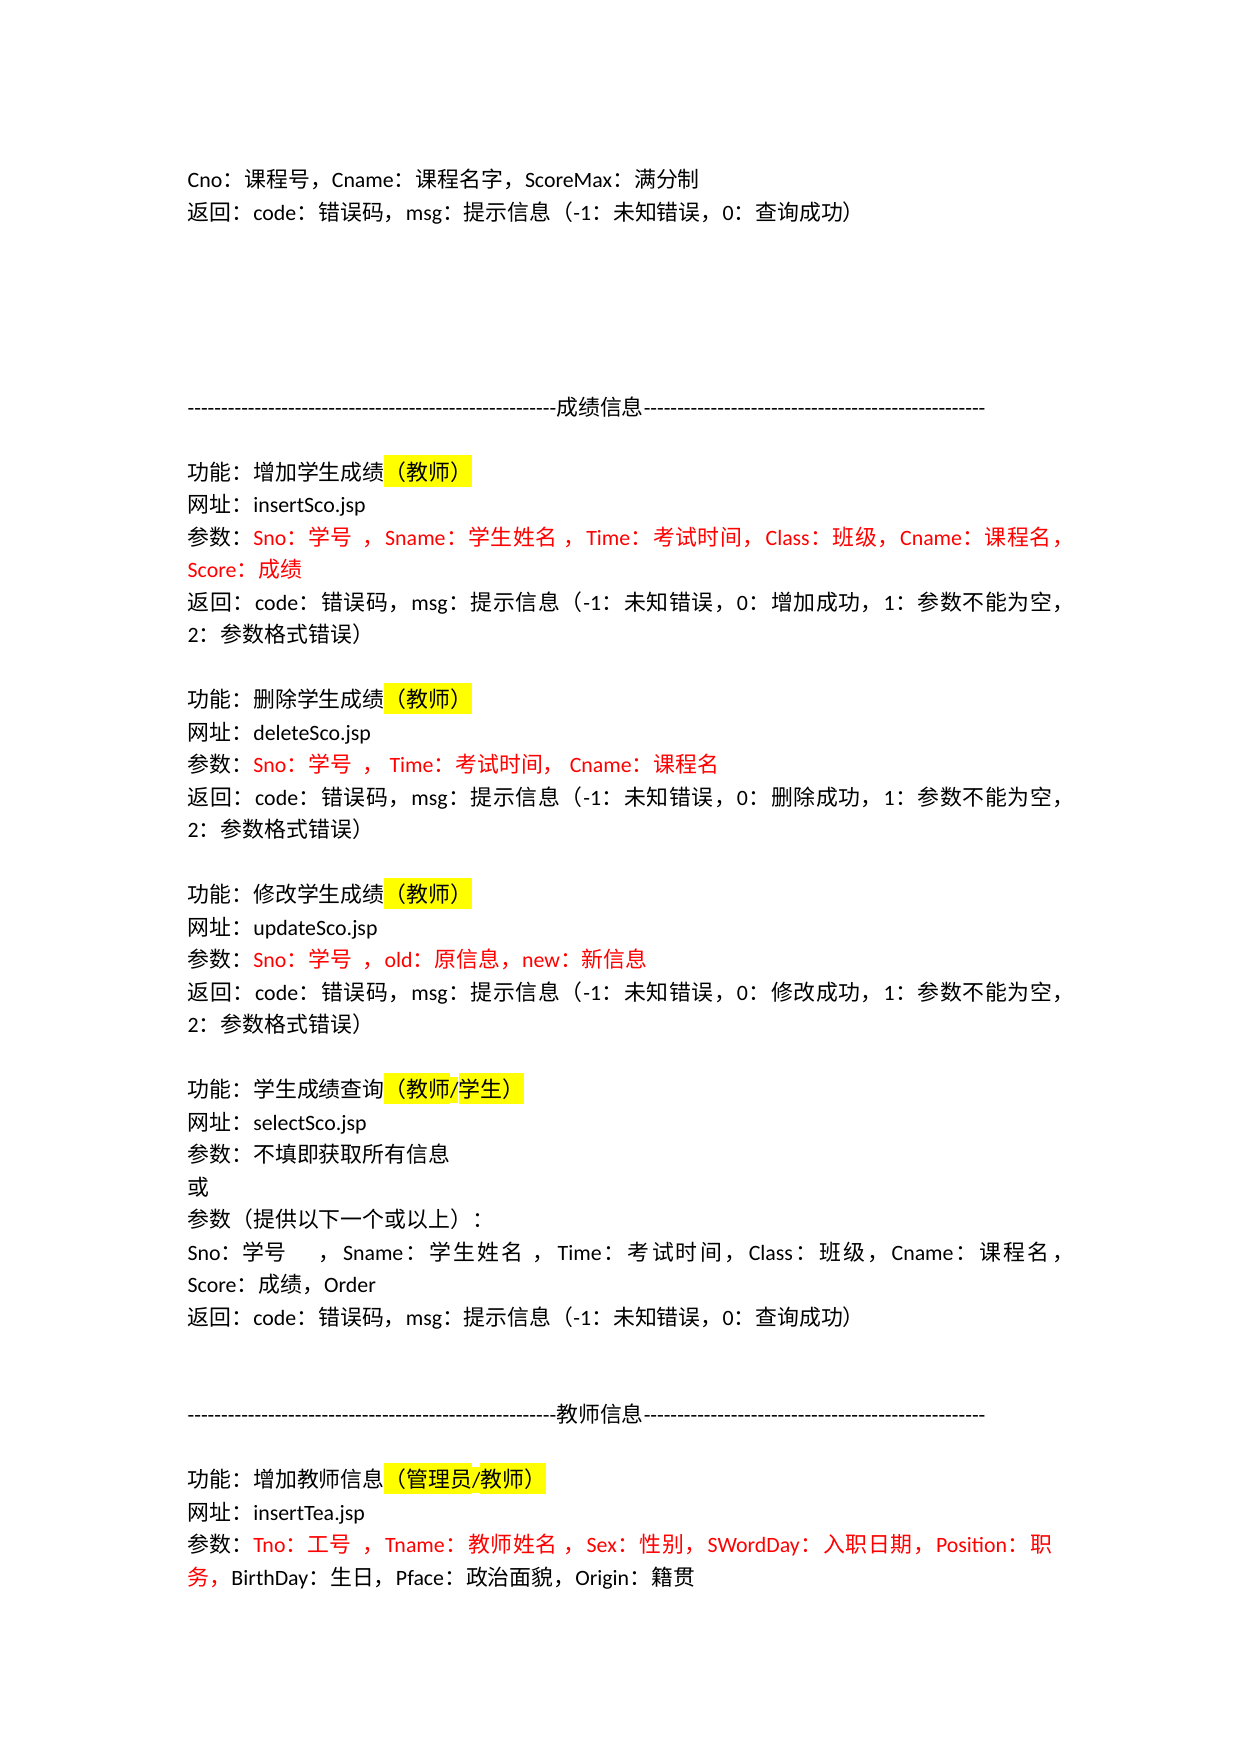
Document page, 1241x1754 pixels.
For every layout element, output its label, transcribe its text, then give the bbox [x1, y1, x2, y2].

text 返回：code：错误码，msg：提示信息（-1：未知错误，0：增加成功，1：参数不能为空，2：参数格式错误） [187, 584, 1053, 649]
text 功能：增加教师信息（管理员/教师） [187, 1462, 1053, 1494]
text 网址：insertTea.jsp [187, 1494, 1053, 1527]
text 或 [187, 1169, 1053, 1202]
text 网址：insertSco.jsp [187, 487, 1053, 519]
text 返回：code：错误码，msg：提示信息（-1：未知错误，0：删除成功，1：参数不能为空，2：参数格式错误） [187, 779, 1053, 844]
text 参数：Sno：学号 ， Time：考试时间， Cname：课程名 [187, 747, 1053, 779]
text 功能：删除学生成绩（教师） [187, 682, 1053, 714]
text 返回：code：错误码，msg：提示信息（-1：未知错误，0：修改成功，1：参数不能为空，2：参数格式错误） [187, 974, 1053, 1039]
text 功能：学生成绩查询（教师/学生） [187, 1072, 1053, 1104]
text 功能：增加学生成绩（教师） [187, 454, 1053, 487]
text 参数：Sno：学号 ，old：原信息，new：新信息 [187, 942, 1053, 974]
text 网址：selectSco.jsp [187, 1104, 1053, 1137]
text 返回：code：错误码，msg：提示信息（-1：未知错误，0：查询成功） [187, 1299, 1053, 1332]
text 参数：不填即获取所有信息 [187, 1137, 1053, 1169]
text 网址：deleteSco.jsp [187, 714, 1053, 747]
text 参数：Sno：学号 ，Sname：学生姓名 ，Time：考试时间，Class：班级，Cname：课程名，Score：成绩 [187, 519, 1053, 584]
text Sno：学号 ，Sname：学生姓名 ，Time：考试时间，Class：班级，Cname：课程名，Score：成绩，Order [187, 1234, 1053, 1299]
text 返回：code：错误码，msg：提示信息（-1：未知错误，0：查询成功） [187, 194, 1053, 227]
text 网址：updateSco.jsp [187, 909, 1053, 942]
text 功能：修改学生成绩（教师） [187, 877, 1053, 909]
text 参数：Tno：工号 ，Tname：教师姓名 ，Sex：性别，SWordDay：入职日期，Position：职务，BirthDay：生日，Pface：政治面貌，Origin：籍贯 [187, 1527, 1053, 1592]
text Cno：课程号，Cname：课程名字，ScoreMax：满分制 [187, 162, 1053, 194]
text -------------------------------------------------------教师信息--------------------------------------------------- [187, 1397, 1053, 1429]
text 参数（提供以下一个或以上）： [187, 1202, 1053, 1234]
text -------------------------------------------------------成绩信息--------------------------------------------------- [187, 389, 1053, 422]
